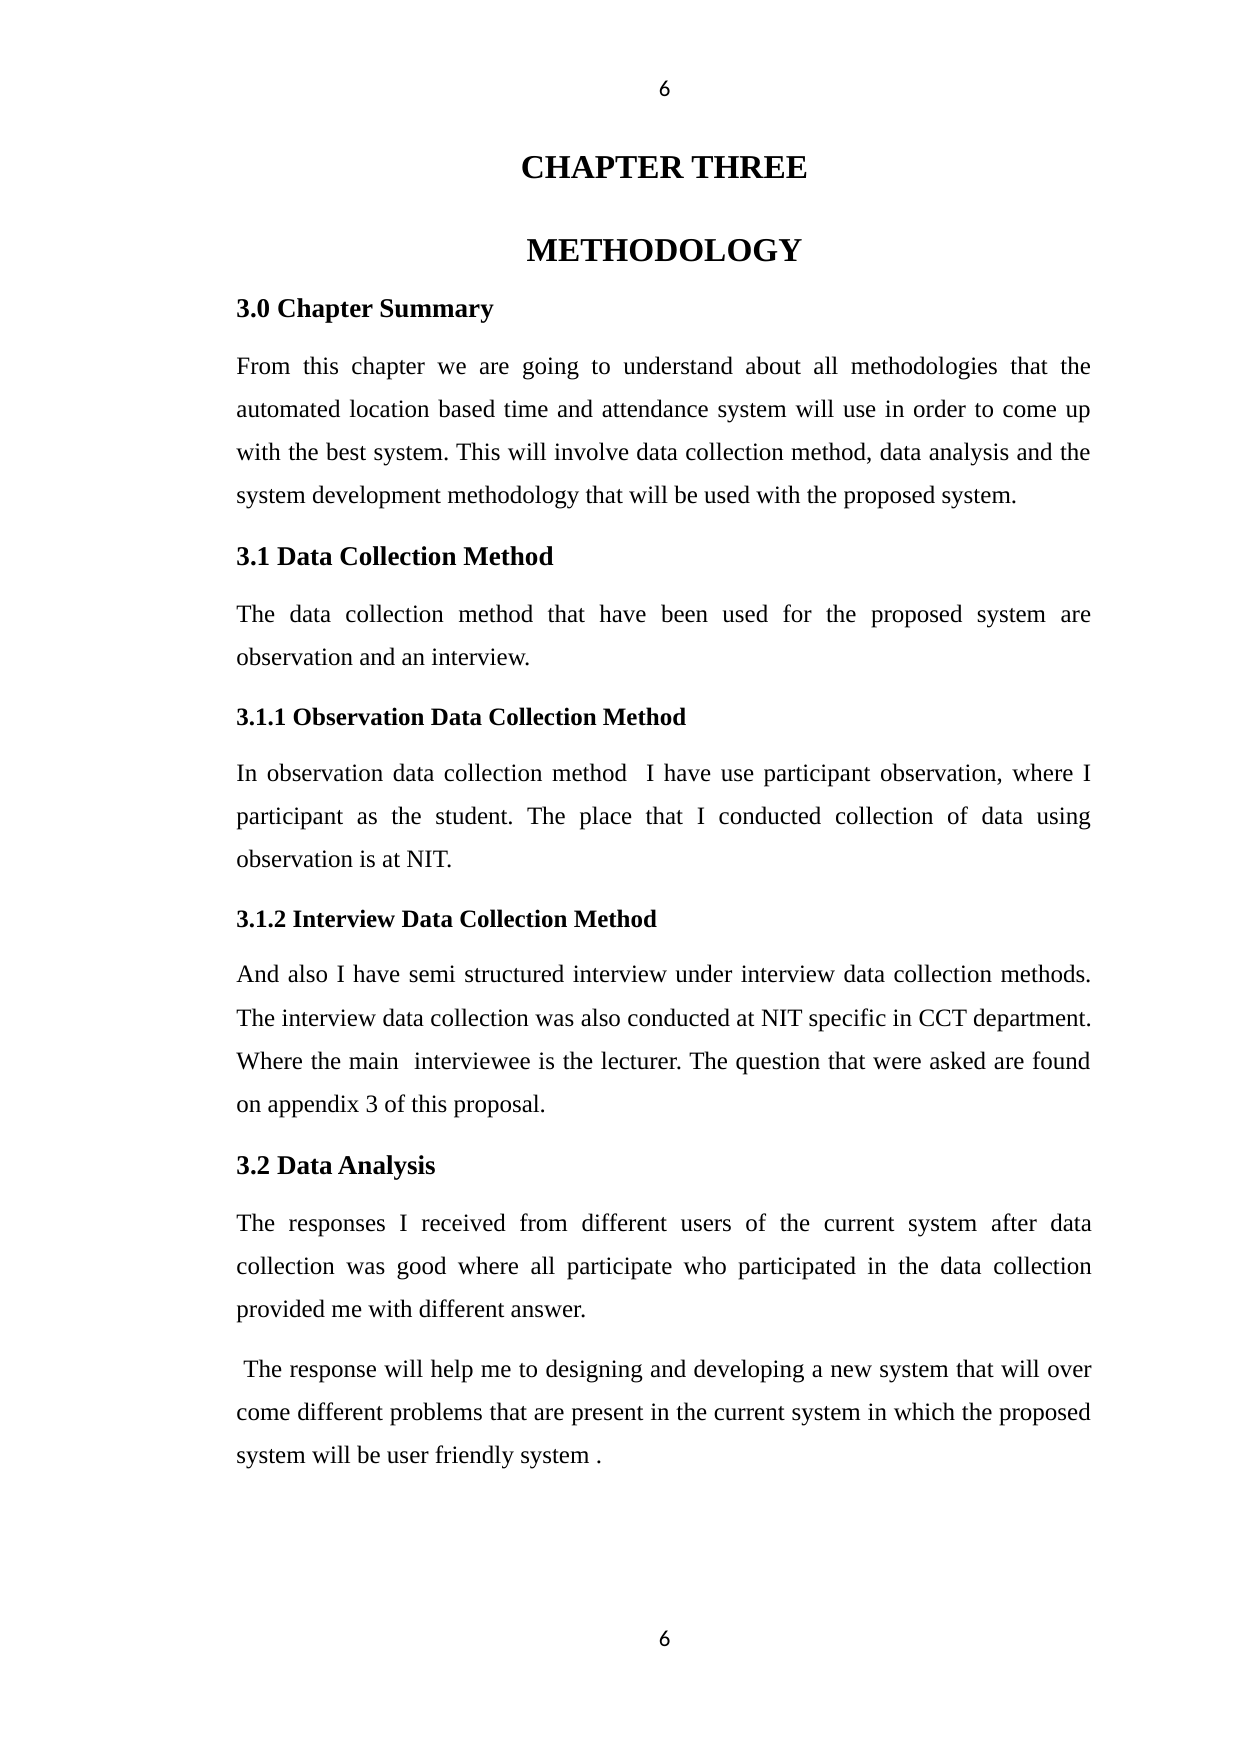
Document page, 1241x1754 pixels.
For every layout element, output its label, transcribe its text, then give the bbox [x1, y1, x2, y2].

text The data collection method that have been used for the proposed system are observation and an interview. [236, 599, 1092, 671]
subtitle METHODOLOGY [236, 230, 1092, 268]
subtitle 3.1 Data Collection Method [236, 540, 1092, 571]
text The response will help me to designing and developing a new system that will over come different problems that are present in the current system in which the proposed system will be user friendly system . [236, 1354, 1092, 1469]
subtitle 3.1.1 Observation Data Collection Method [236, 702, 1092, 731]
text The responses I received from different users of the current system after data collection was good where all participate who participated in the data collection provided me with different answer. [236, 1208, 1092, 1323]
subtitle 3.0 Chapter Summary [236, 292, 1092, 323]
subtitle CHAPTER THREE [236, 148, 1092, 186]
text In observation data collection method I have use participant observation, where I participant as the student. The place that I conducted collection of data using observation is at NIT. [236, 758, 1092, 873]
subtitle 3.2 Data Analysis [236, 1149, 1092, 1180]
text From this chapter we are going to understand about all methodologies that the automated location based time and attendance system will use in order to come up with the best system. This will involve data collection method, data analysis and the system development methodology that will be used with the proposed system. [236, 351, 1092, 509]
subtitle 3.1.2 Interview Data Collection Method [236, 904, 1092, 933]
text And also I have semi structured interview under interview data collection methods. The interview data collection was also conducted at NIT specific in CCT department. Where the main interviewee is the lecturer. The question that were asked are found on appendix 3 of this proposal. [236, 959, 1092, 1118]
